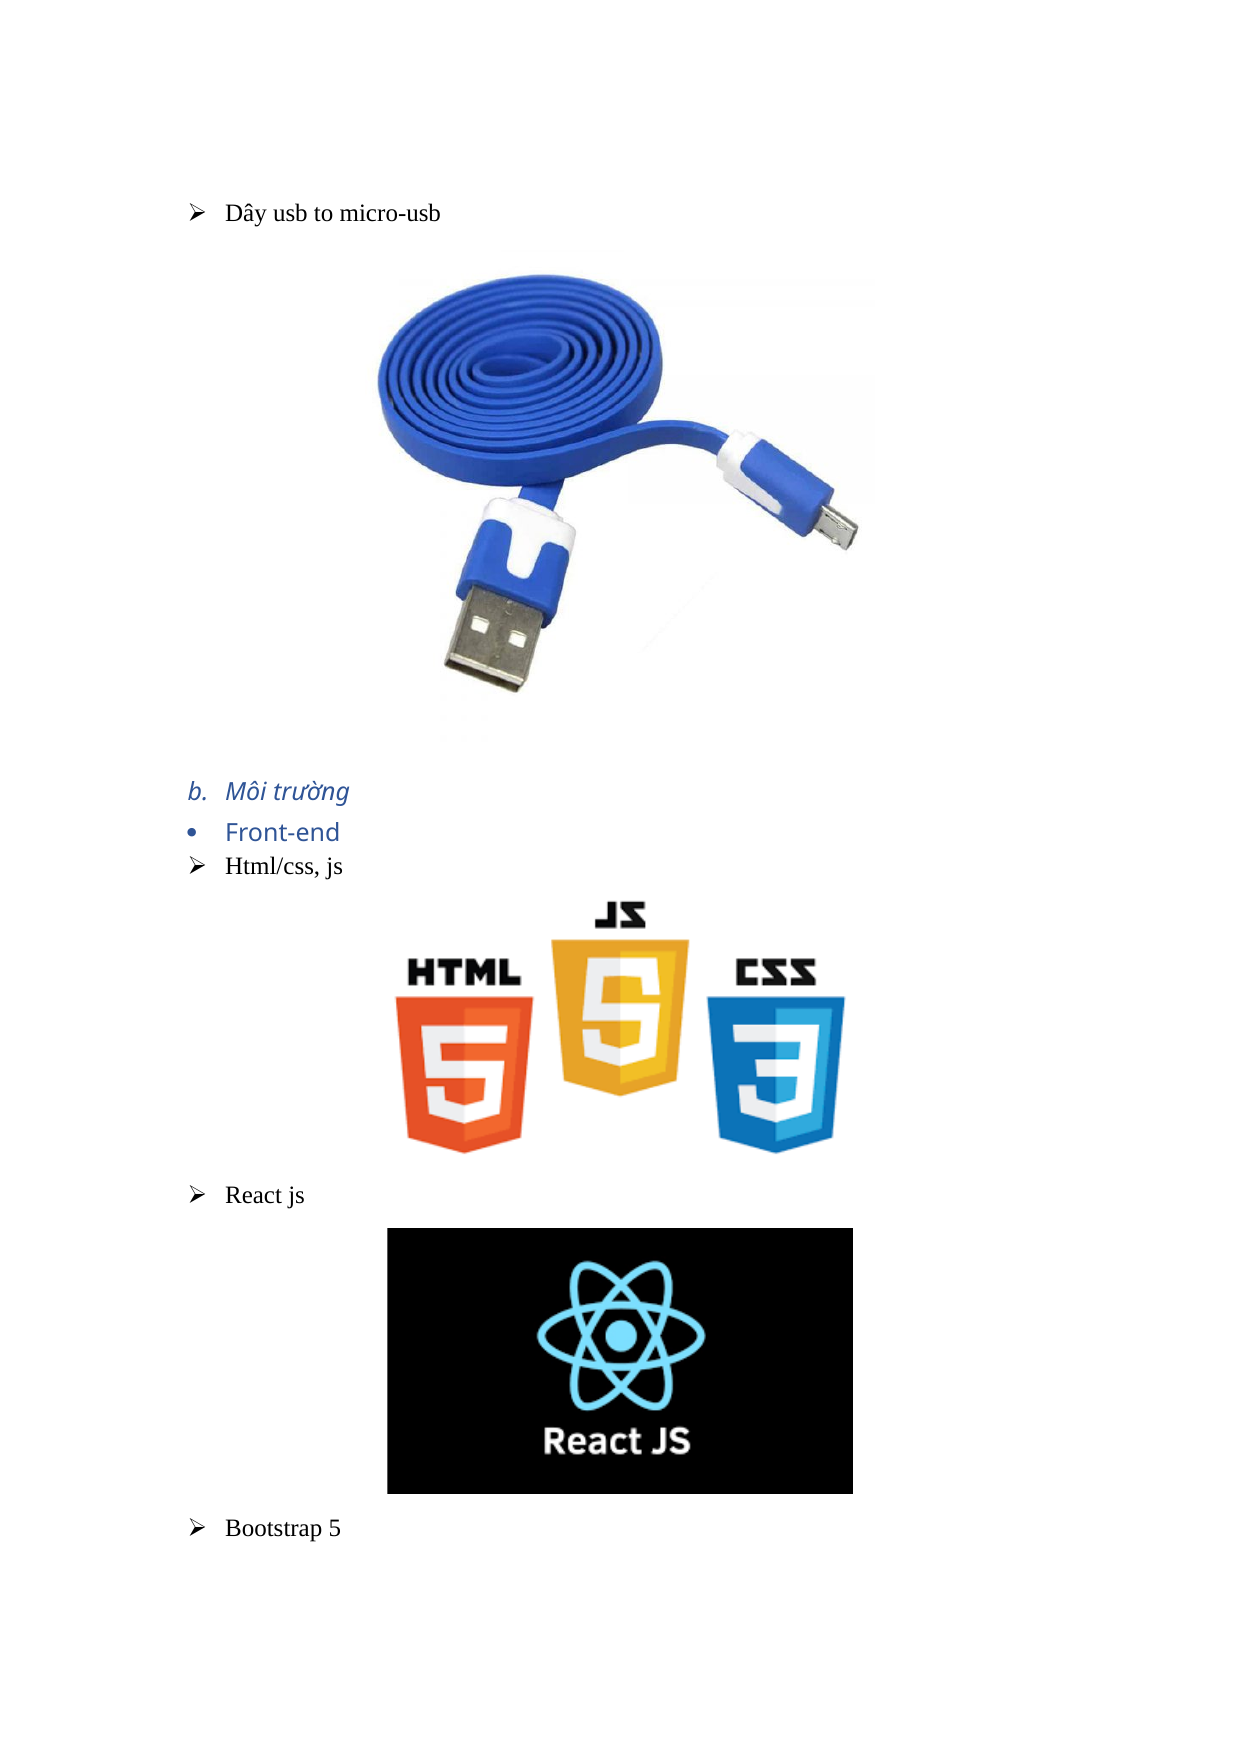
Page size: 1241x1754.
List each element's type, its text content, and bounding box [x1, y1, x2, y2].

list Html/css, js [187, 851, 1090, 880]
list Dây usb to micro-usb [187, 198, 1090, 226]
list React js [187, 1181, 1090, 1209]
list Bootstrap 5 [187, 1513, 1090, 1542]
picture [387, 1228, 853, 1494]
picture [365, 245, 875, 755]
subtitle Môi trường [187, 774, 1090, 808]
picture [384, 899, 857, 1162]
subtitle Front-end [187, 815, 1090, 849]
